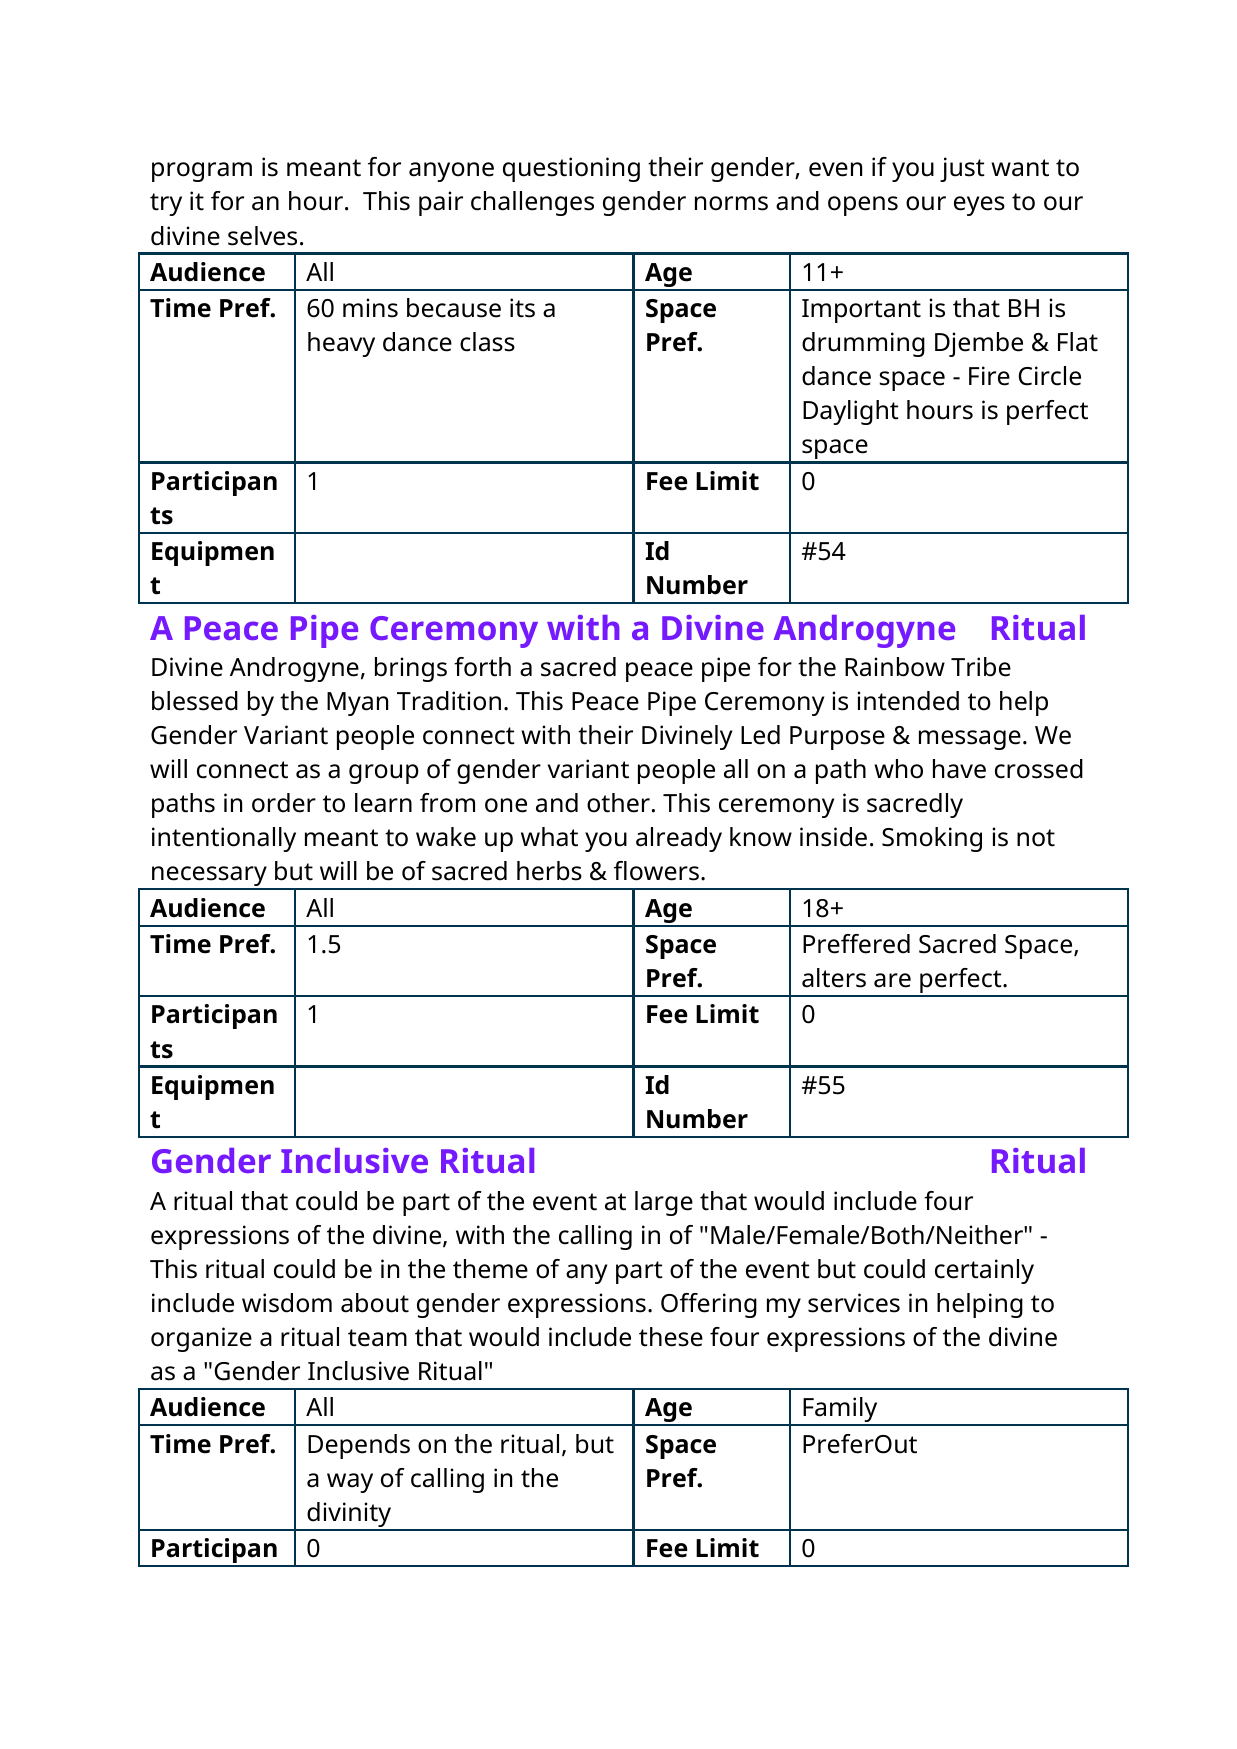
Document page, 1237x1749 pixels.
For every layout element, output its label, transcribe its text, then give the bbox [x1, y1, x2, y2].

table_cell Equipment [140, 1068, 294, 1136]
table_header Audience [140, 255, 294, 288]
table_cell 1 [296, 997, 632, 1065]
table_cell 0 [791, 997, 1127, 1065]
table_header 18+ [791, 890, 1127, 924]
table_header Audience [140, 1390, 294, 1424]
table_cell PreferOut [791, 1426, 1127, 1529]
table_header Age [635, 890, 789, 924]
table_cell Space Pref. [635, 1426, 789, 1529]
table_cell Participants [140, 997, 294, 1065]
table_cell [296, 1068, 632, 1136]
title Gender Inclusive Ritual Ritual [150, 1138, 1086, 1183]
table_header Audience [140, 890, 294, 924]
text A ritual that could be part of the event at large that would include four expressions of the divine, with the calling in of "Male/Female/Both/Neither" - This ritual could be in the theme of any part of the event but could certainly include wisdom about gender expressions. Offering my services in helping to organize a ritual team that would include these four expressions of the divine as a "Gender Inclusive Ritual" [150, 1183, 1086, 1388]
table_cell Participants [140, 464, 294, 532]
table_header All [296, 890, 632, 924]
table_cell Equipment [140, 534, 294, 602]
table_cell Time Pref. [140, 927, 294, 995]
table_header All [296, 1390, 632, 1424]
table_cell 60 mins because its a heavy dance class [296, 291, 632, 461]
table_cell Important is that BH is drumming Djembe & Flat dance space - Fire Circle Daylight hours is perfect space [791, 291, 1127, 461]
table_cell Depends on the ritual, but a way of calling in the divinity [296, 1426, 632, 1529]
table_header 11+ [791, 255, 1127, 288]
table_cell Space Pref. [635, 927, 789, 995]
table_cell Participants [140, 1531, 294, 1565]
table_cell 1 [296, 464, 632, 532]
table_cell Fee Limit [635, 997, 789, 1065]
table_cell [296, 534, 632, 602]
table_header Age [635, 1390, 789, 1424]
table_cell Id Number [635, 1068, 789, 1136]
table_cell 0 [791, 464, 1127, 532]
table_cell #55 [791, 1068, 1127, 1136]
table_header All [296, 255, 632, 288]
table_cell Fee Limit [635, 464, 789, 532]
table_header Family [791, 1390, 1127, 1424]
table_cell Space Pref. [635, 291, 789, 461]
table_cell 0 [296, 1531, 632, 1565]
title A Peace Pipe Ceremony with a Divine Androgyne Ritual [150, 604, 1086, 650]
table_cell Time Pref. [140, 1426, 294, 1529]
table_header Age [635, 255, 789, 288]
table_cell Id Number [635, 534, 789, 602]
table_cell Time Pref. [140, 291, 294, 461]
table_cell 0 [791, 1531, 1127, 1565]
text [150, 150, 1086, 252]
table_cell #54 [791, 534, 1127, 602]
table_cell Preffered Sacred Space, alters are perfect. [791, 927, 1127, 995]
text Divine Androgyne, brings forth a sacred peace pipe for the Rainbow Tribe blessed by the Myan Tradition. This Peace Pipe Ceremony is intended to help Gender Variant people connect with their Divinely Led Purpose & message. We will connect as a group of gender variant people all on a path who have crossed paths in order to learn from one and other. This ceremony is sacredly intentionally meant to wake up what you already know inside. Smoking is not necessary but will be of sacred herbs & flowers. [150, 650, 1086, 888]
table_cell Fee Limit [635, 1531, 789, 1565]
table_cell 1.5 [296, 927, 632, 995]
